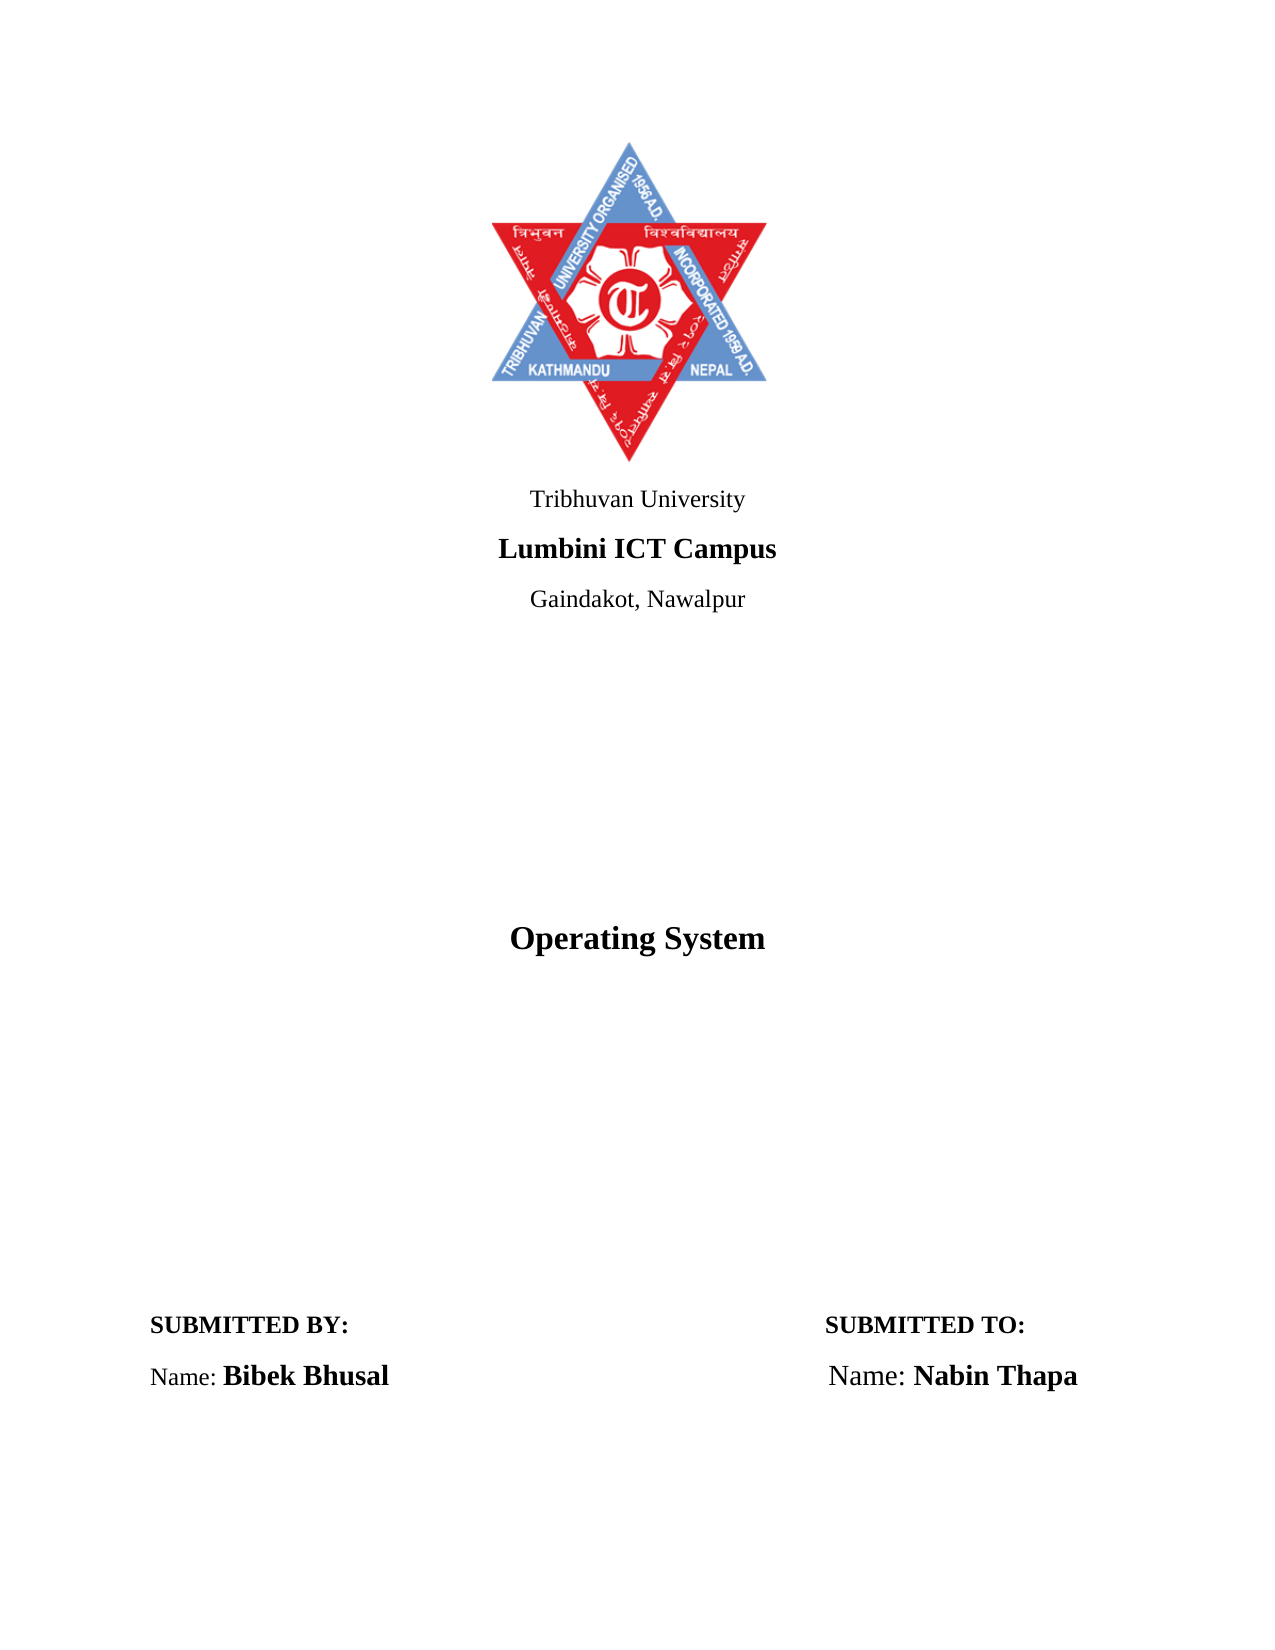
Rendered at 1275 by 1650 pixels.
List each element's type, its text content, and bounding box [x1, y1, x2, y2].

picture [492, 142, 767, 462]
text Operating System [150, 918, 1125, 957]
text Name: Bibek Bhusal Name: Nabin Thapa [150, 1358, 1125, 1392]
text Gaindakot, Nawalpur [150, 584, 1125, 613]
text SUBMITTED BY: SUBMITTED TO: [150, 1310, 1125, 1339]
text Tribhuvan University [150, 484, 1125, 513]
text Lumbini ICT Campus [150, 532, 1125, 565]
